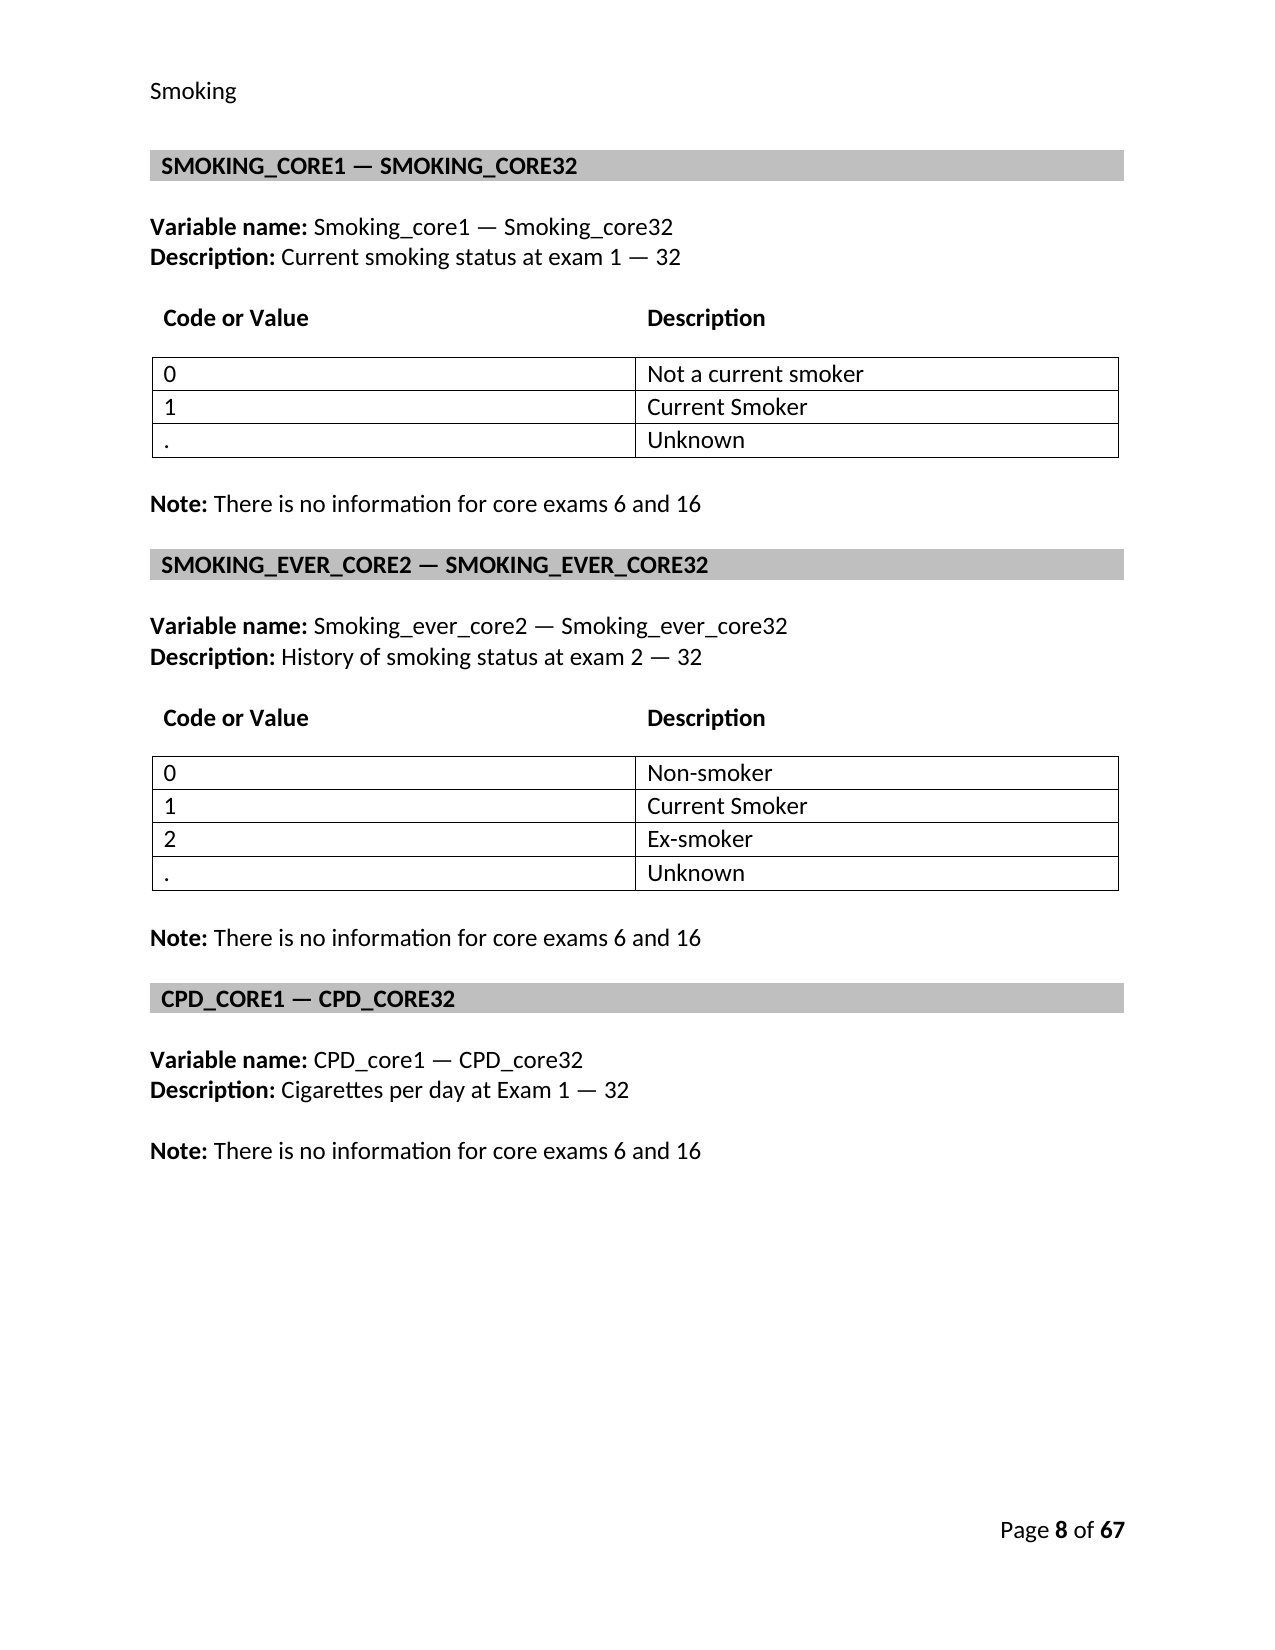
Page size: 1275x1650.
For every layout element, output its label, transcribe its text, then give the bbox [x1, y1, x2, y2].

table_header Code or Value [152, 702, 636, 756]
table_cell . [153, 424, 635, 457]
text Description: History of smoking status at exam 2 — 32 [150, 641, 1125, 671]
table_cell 2 [153, 823, 635, 856]
table_cell . [153, 857, 635, 890]
table_cell Ex-smoker [636, 823, 1118, 856]
table_cell 0 [153, 358, 635, 390]
text Description: Current smoking status at exam 1 — 32 [150, 242, 1125, 272]
table_cell Current Smoker [636, 790, 1118, 822]
table_cell 1 [153, 391, 635, 423]
text Note: There is no information for core exams 6 and 16 [150, 922, 1125, 952]
table_cell Current Smoker [636, 391, 1118, 423]
text Note: There is no information for core exams 6 and 16 [150, 488, 1125, 519]
table_header CPD_CORE1 — CPD_CORE32 [150, 983, 1124, 1013]
table_cell Unknown [636, 857, 1118, 890]
table_cell Not a current smoker [636, 358, 1118, 390]
text Note: There is no information for core exams 6 and 16 [150, 1135, 1125, 1166]
table_cell Unknown [636, 424, 1118, 457]
table_header Description [636, 702, 1119, 756]
table_header SMOKING_EVER_CORE2 — SMOKING_EVER_CORE32 [150, 549, 1124, 580]
text Variable name: CPD_core1 — CPD_core32 [150, 1044, 1125, 1074]
table_cell Non-smoker [636, 757, 1118, 789]
table_header SMOKING_CORE1 — SMOKING_CORE32 [150, 150, 1124, 181]
table_header Code or Value [152, 303, 636, 357]
text Variable name: Smoking_core1 — Smoking_core32 [150, 211, 1125, 242]
table_cell 0 [153, 757, 635, 789]
table_cell 1 [153, 790, 635, 822]
text Variable name: Smoking_ever_core2 — Smoking_ever_core32 [150, 610, 1125, 641]
table_header Description [636, 303, 1119, 357]
text Description: Cigarettes per day at Exam 1 — 32 [150, 1074, 1125, 1105]
